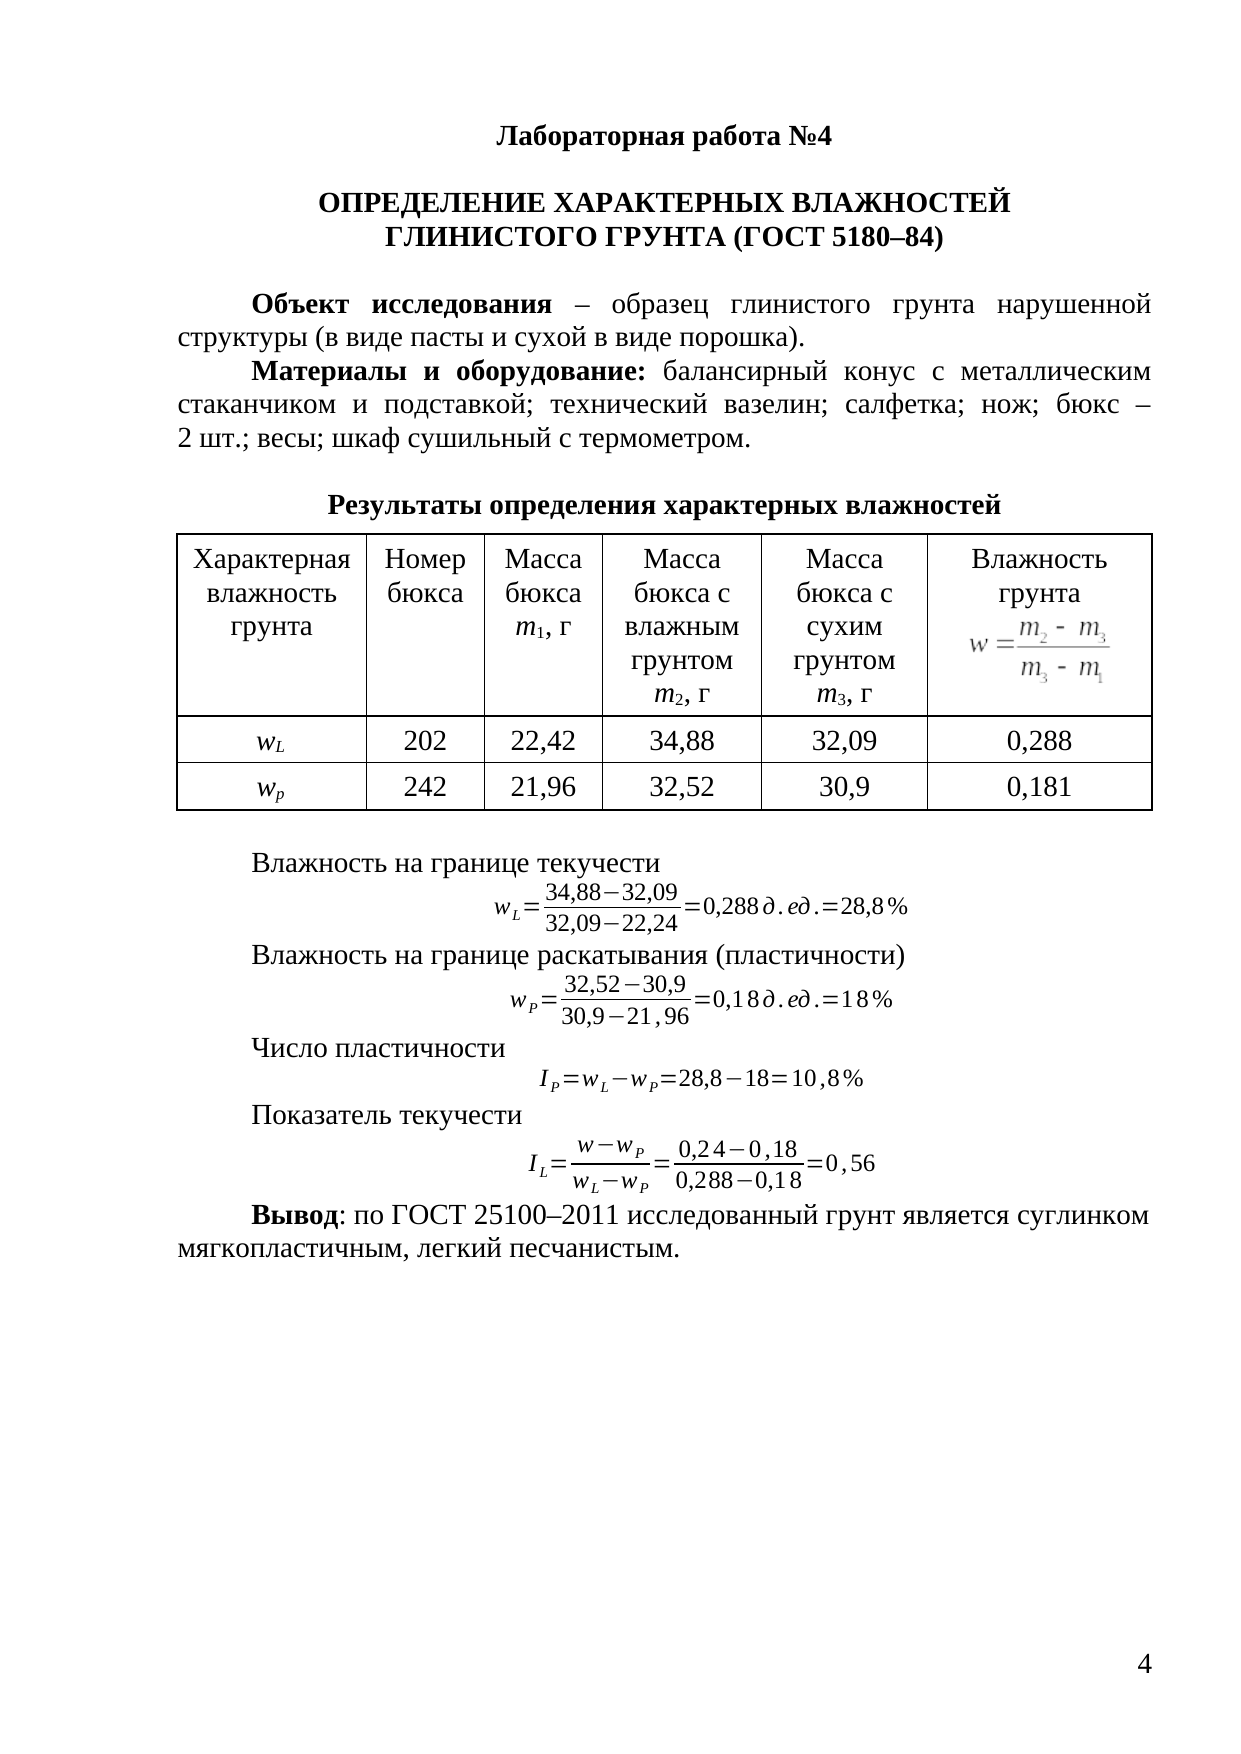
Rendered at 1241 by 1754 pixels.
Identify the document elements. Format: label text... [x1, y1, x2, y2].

table_cell 30,9 [762, 763, 927, 809]
table_cell 22,42 [485, 717, 602, 762]
text Показатель текучести [177, 1097, 1152, 1131]
table_header Характерная влажность грунта [178, 535, 366, 715]
table_cell 202 [367, 717, 484, 762]
text ГЛИНИСТОГО ГРУНТА (ГОСТ 5180–84) [177, 219, 1152, 252]
text Число пластичности [177, 1030, 1152, 1063]
table_cell 21,96 [485, 763, 602, 809]
table_header Номер бюкса [367, 535, 484, 715]
text Влажность на границе текучести [177, 845, 1152, 878]
table_cell 0,288 [928, 717, 1151, 762]
table_header Масса бюкса m1, г [485, 535, 602, 715]
table_cell wp [178, 763, 366, 809]
text ОПРЕДЕЛЕНИЕ ХАРАКТЕРНЫХ ВЛАЖНОСТЕЙ [177, 185, 1152, 219]
text Результаты определения характерных влажностей [177, 487, 1152, 521]
table_header Масса бюкса с влажным грунтом m2, г [603, 535, 761, 715]
table_header Масса бюкса с сухим грунтом m3, г [762, 535, 927, 715]
table_cell 32,09 [762, 717, 927, 762]
text Вывод: по ГОСТ 25100–2011 исследованный грунт является суглинком мягкопластичным, легкий песчанистым. [177, 1197, 1152, 1264]
table_cell 242 [367, 763, 484, 809]
table_cell 32,52 [603, 763, 761, 809]
table_cell 34,88 [603, 717, 761, 762]
table_cell 0,181 [928, 763, 1151, 809]
table_cell wL [178, 717, 366, 762]
text Лабораторная работа №4 [177, 118, 1152, 152]
text Объект исследования – образец глинистого грунта нарушенной структуры (в виде пасты и сухой в виде порошка). [177, 286, 1152, 353]
text Материалы и оборудование: балансирный конус с металлическим стаканчиком и подставкой; технический вазелин; салфетка; нож; бюкс – 2 шт.; весы; шкаф сушильный с термометром. [177, 353, 1152, 453]
text Влажность на границе раскатывания (пластичности) [177, 937, 1152, 971]
table_header Влажность грунта [928, 535, 1151, 715]
